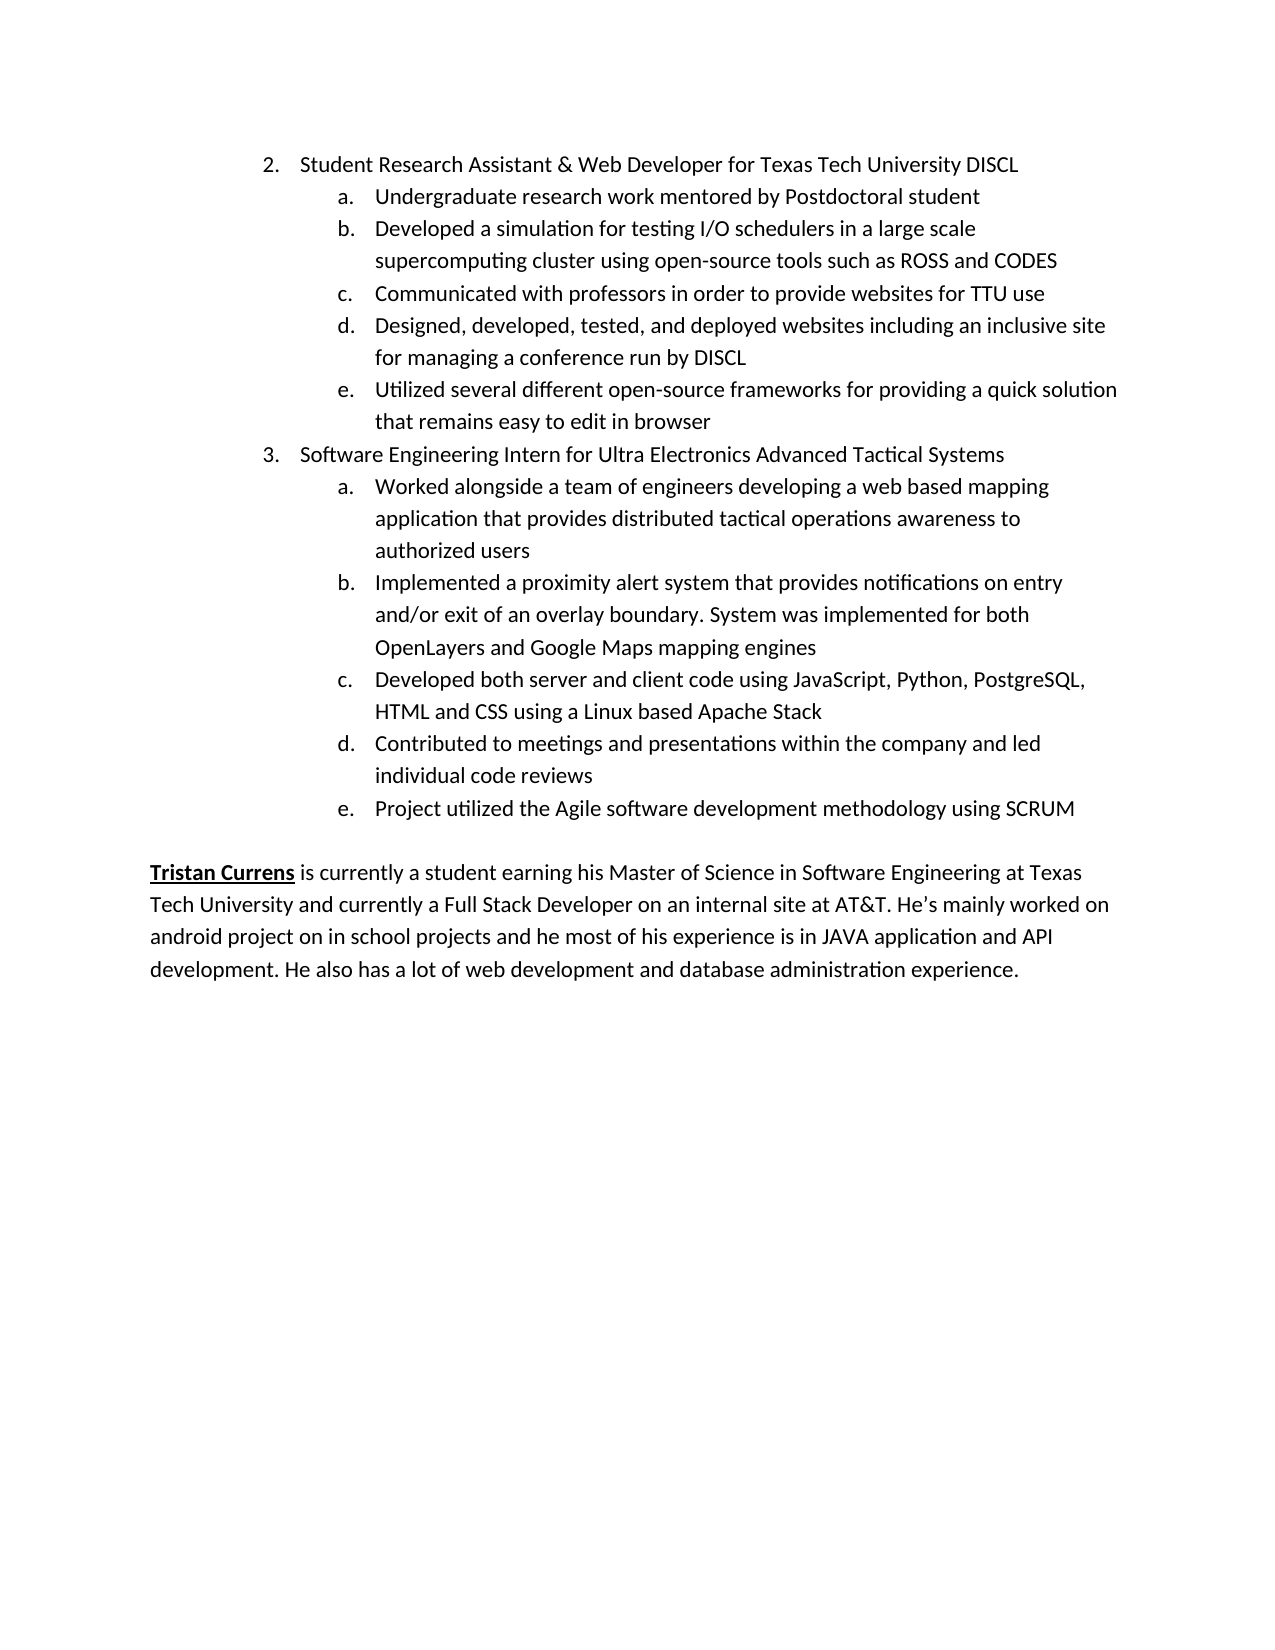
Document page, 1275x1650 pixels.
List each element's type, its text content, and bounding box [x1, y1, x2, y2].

list Developed both server and client code using JavaScript, Python, PostgreSQL, HTML and CSS using a Linux based Apache Stack [337, 665, 1125, 725]
list Contributed to meetings and presentations within the company and led individual code reviews [337, 729, 1125, 789]
text Tristan Currens is currently a student earning his Master of Science in Software Engineering at Texas Tech University and currently a Full Stack Developer on an internal site at AT&T. He’s mainly worked on android project on in school projects and he most of his experience is in JAVA application and API development. He also has a lot of web development and database administration experience. [150, 858, 1125, 983]
list Project utilized the Agile software development methodology using SCRUM [337, 794, 1125, 822]
list Implemented a proximity alert system that provides notifications on entry and/or exit of an overlay boundary. System was implemented for both OpenLayers and Google Maps mapping engines [337, 568, 1125, 661]
list Undergraduate research work mentored by Postdoctoral student [337, 182, 1125, 210]
list Developed a simulation for testing I/O schedulers in a large scale supercomputing cluster using open-source tools such as ROSS and CODES [337, 214, 1125, 274]
list Student Research Assistant & Web Developer for Texas Tech University DISCL [262, 150, 1125, 178]
list Software Engineering Intern for Ultra Electronics Advanced Tactical Systems [262, 440, 1125, 468]
list Utilized several different open-source frameworks for providing a quick solution that remains easy to edit in browser [337, 375, 1125, 436]
list Communicated with professors in order to provide websites for TTU use [337, 279, 1125, 307]
list Designed, developed, tested, and deployed websites including an inclusive site for managing a conference run by DISCL [337, 311, 1125, 371]
list Worked alongside a team of engineers developing a web based mapping application that provides distributed tactical operations awareness to authorized users [337, 472, 1125, 564]
